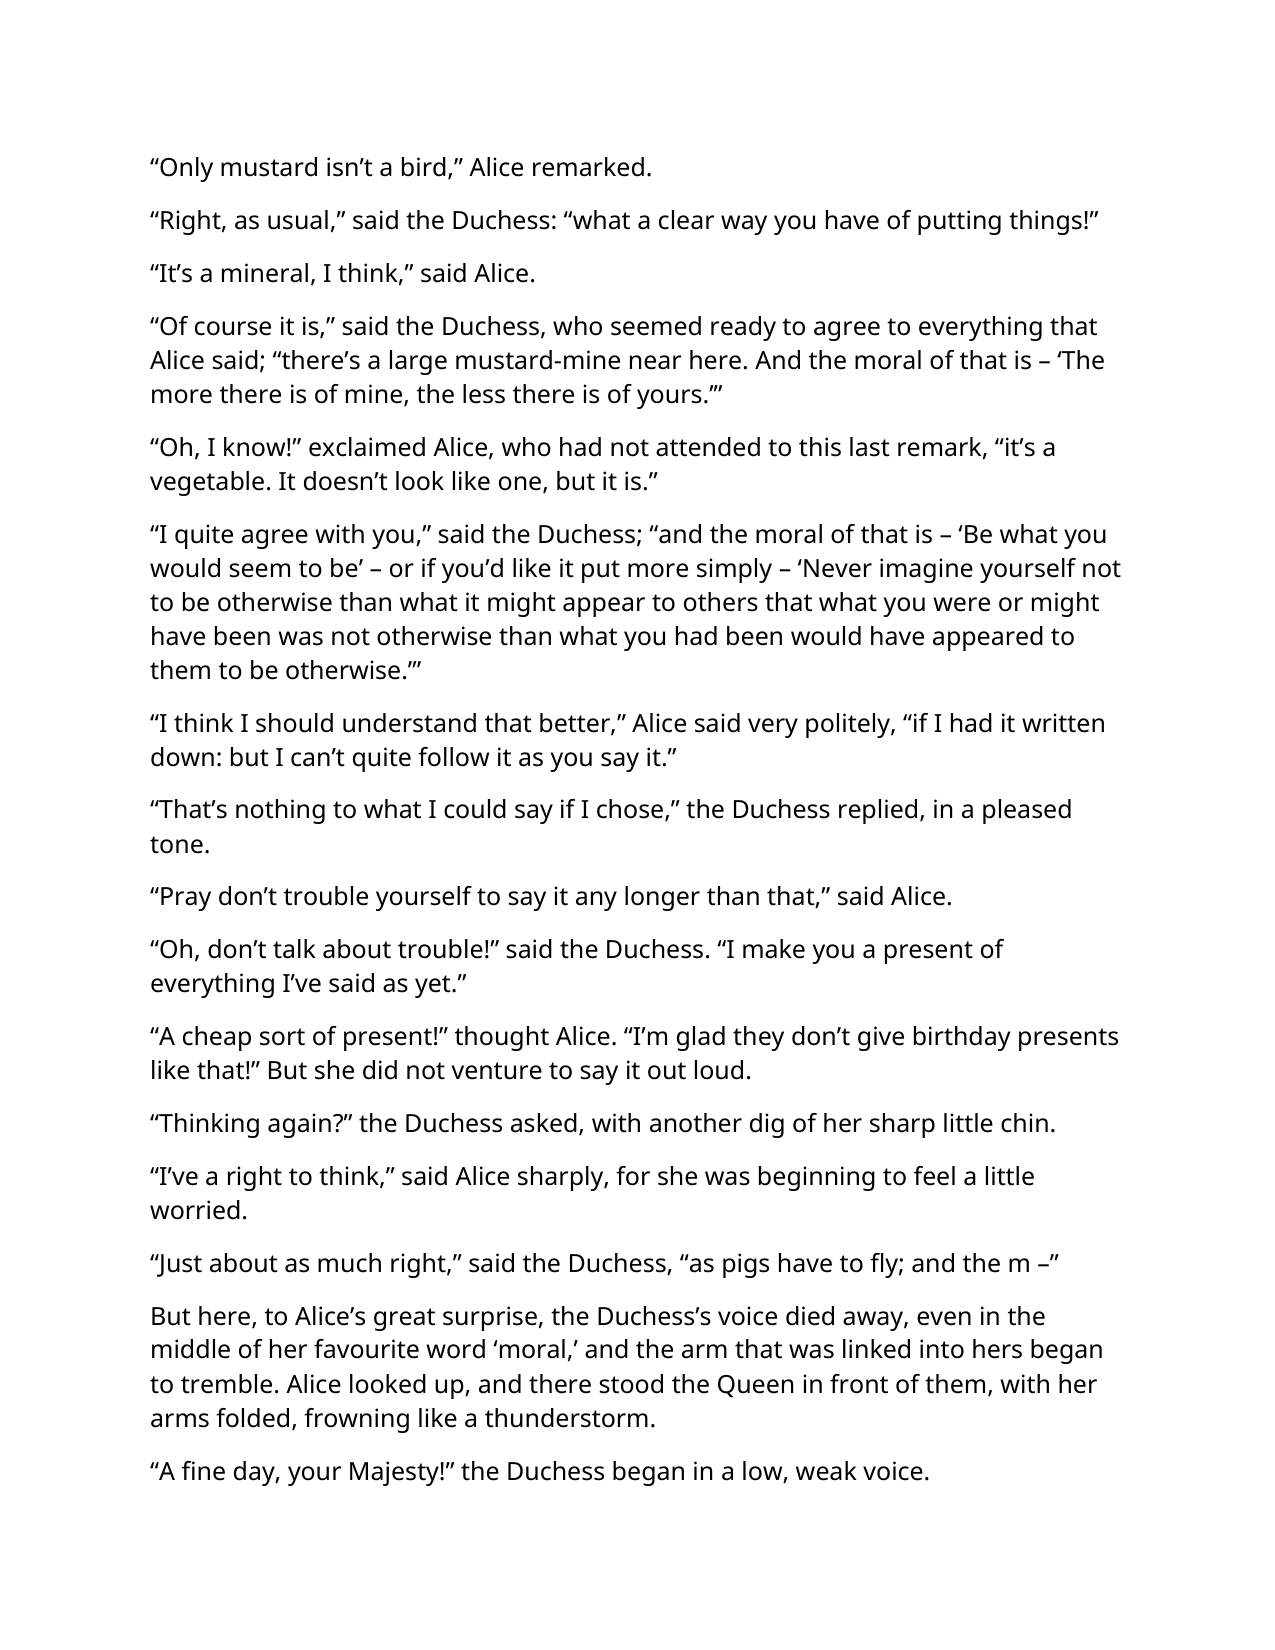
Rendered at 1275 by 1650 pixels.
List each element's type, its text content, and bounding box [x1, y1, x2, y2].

text “Only mustard isn’t a bird,” Alice remarked. [150, 150, 1125, 184]
text “Pray don’t trouble yourself to say it any longer than that,” said Alice. [150, 879, 1125, 913]
text “Oh, don’t talk about trouble!” said the Duchess. “I make you a present of everything I’ve said as yet.” [150, 932, 1125, 1000]
text “Oh, I know!” exclaimed Alice, who had not attended to this last remark, “it’s a vegetable. It doesn’t look like one, but it is.” [150, 429, 1125, 497]
text “Right, as usual,” said the Duchess: “what a clear way you have of putting things!” [150, 203, 1125, 237]
text But here, to Alice’s great surprise, the Duchess’s voice died away, even in the middle of her favourite word ‘moral,’ and the arm that was linked into hers began to tremble. Alice looked up, and there stood the Queen in front of them, with her arms folded, frowning like a thunderstorm. [150, 1298, 1125, 1434]
text “It’s a mineral, I think,” said Alice. [150, 256, 1125, 290]
text “A fine day, your Majesty!” the Duchess began in a low, weak voice. [150, 1453, 1125, 1487]
text “I’ve a right to think,” said Alice sharply, for she was beginning to feel a little worried. [150, 1158, 1125, 1227]
text “Just about as much right,” said the Duchess, “as pigs have to fly; and the m –” [150, 1245, 1125, 1279]
text “A cheap sort of present!” thought Alice. “I’m glad they don’t give birthday presents like that!” But she did not venture to say it out loud. [150, 1019, 1125, 1087]
text “Of course it is,” said the Duchess, who seemed ready to agree to everything that Alice said; “there’s a large mustard-mine near here. And the moral of that is – ‘The more there is of mine, the less there is of yours.’” [150, 308, 1125, 411]
text “Thinking again?” the Duchess asked, with another dig of her sharp little chin. [150, 1106, 1125, 1140]
text “I think I should understand that better,” Alice said very politely, “if I had it written down: but I can’t quite follow it as you say it.” [150, 705, 1125, 773]
text “That’s nothing to what I could say if I chose,” the Duchess replied, in a pleased tone. [150, 792, 1125, 860]
text “I quite agree with you,” said the Duchess; “and the moral of that is – ‘Be what you would seem to be’ – or if you’d like it put more simply – ‘Never imagine yourself not to be otherwise than what it might appear to others that what you were or might have been was not otherwise than what you had been would have appeared to them to be otherwise.’” [150, 516, 1125, 687]
